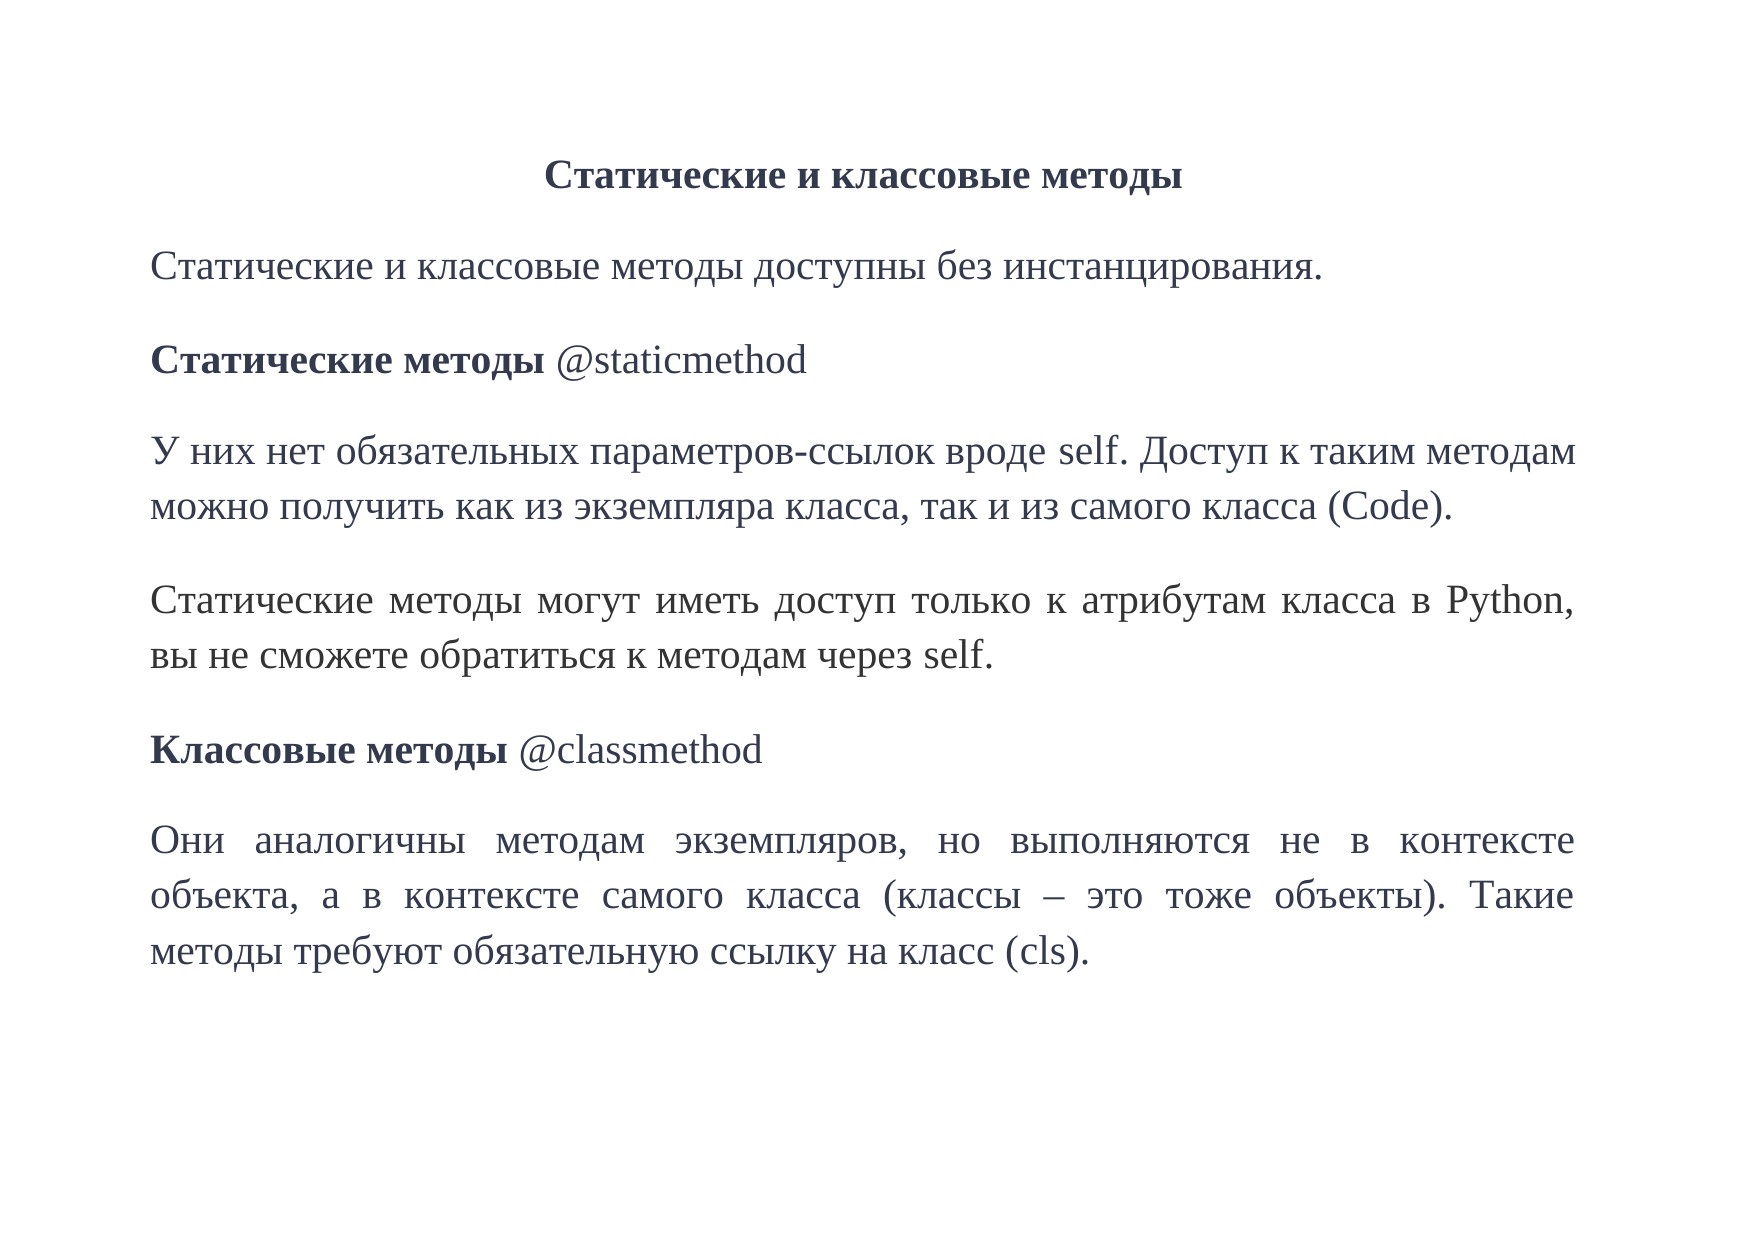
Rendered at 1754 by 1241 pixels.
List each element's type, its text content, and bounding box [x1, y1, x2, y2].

text Они аналогичны методам экземпляров, но выполняются не в контексте объекта, а в контексте самого класса (классы – это тоже объекты). Такие методы требуют обязательную ссылку на класс (cls). [150, 815, 1577, 973]
subtitle Классовые методы @classmethod [150, 724, 1577, 772]
subtitle Статические методы @staticmethod [150, 335, 1577, 383]
subtitle Статические и классовые методы [150, 150, 1577, 198]
text Статические и классовые методы доступны без инстанцирования. [150, 241, 1577, 289]
text У них нет обязательных параметров-ссылок вроде self. Доступ к таким методам можно получить как из экземпляра класса, так и из самого класса (Code). [150, 426, 1577, 529]
text Cтатические методы могут иметь доступ только к атрибутам класса в Python, вы не сможете обратиться к методам через self. [150, 575, 1577, 678]
